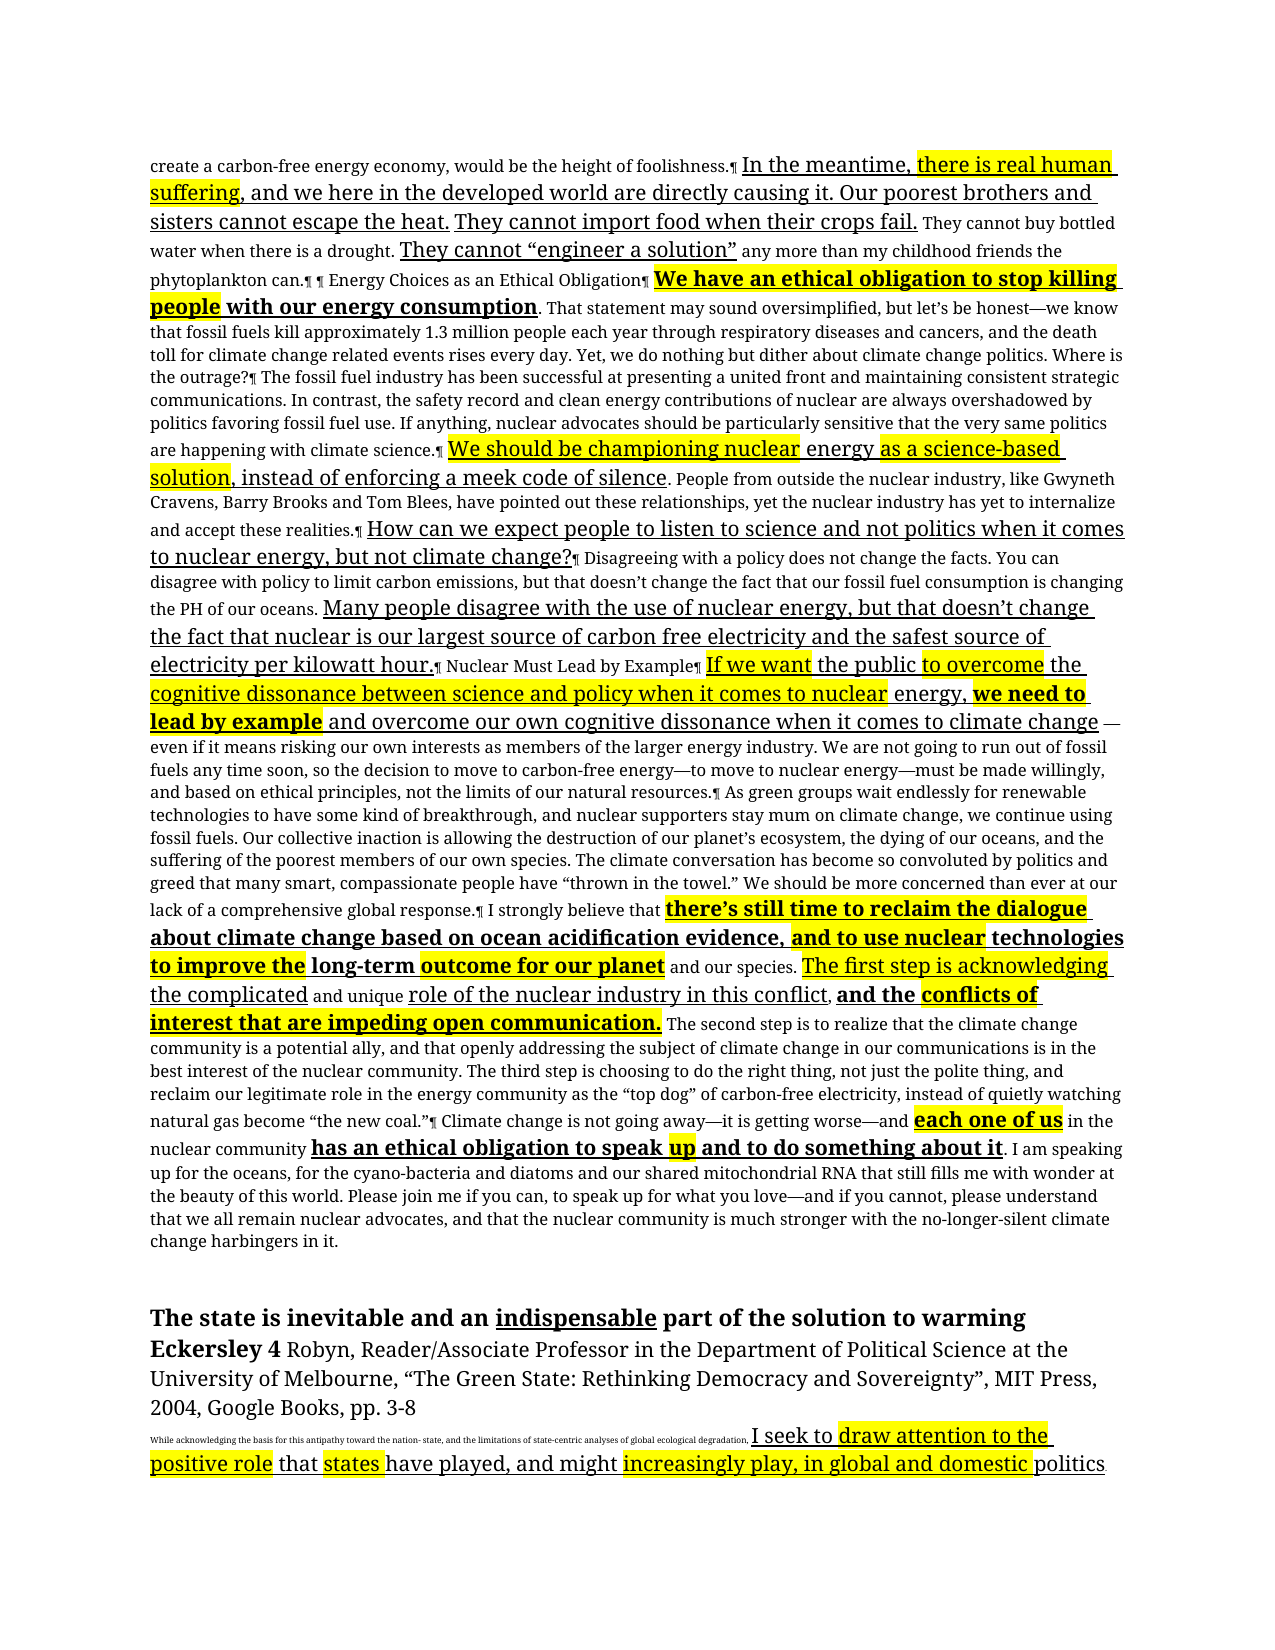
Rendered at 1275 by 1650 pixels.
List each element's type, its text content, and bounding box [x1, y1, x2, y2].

text The state is inevitable and an indispensable part of the solution to warming [150, 1302, 1125, 1333]
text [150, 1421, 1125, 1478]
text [150, 150, 1125, 1252]
text Eckersley 4 Robyn, Reader/Associate Professor in the Department of Political Science at the University of Melbourne, “The Green State: Rethinking Democracy and Sovereignty”, MIT Press, 2004, Google Books, pp. 3-8 [150, 1333, 1125, 1421]
